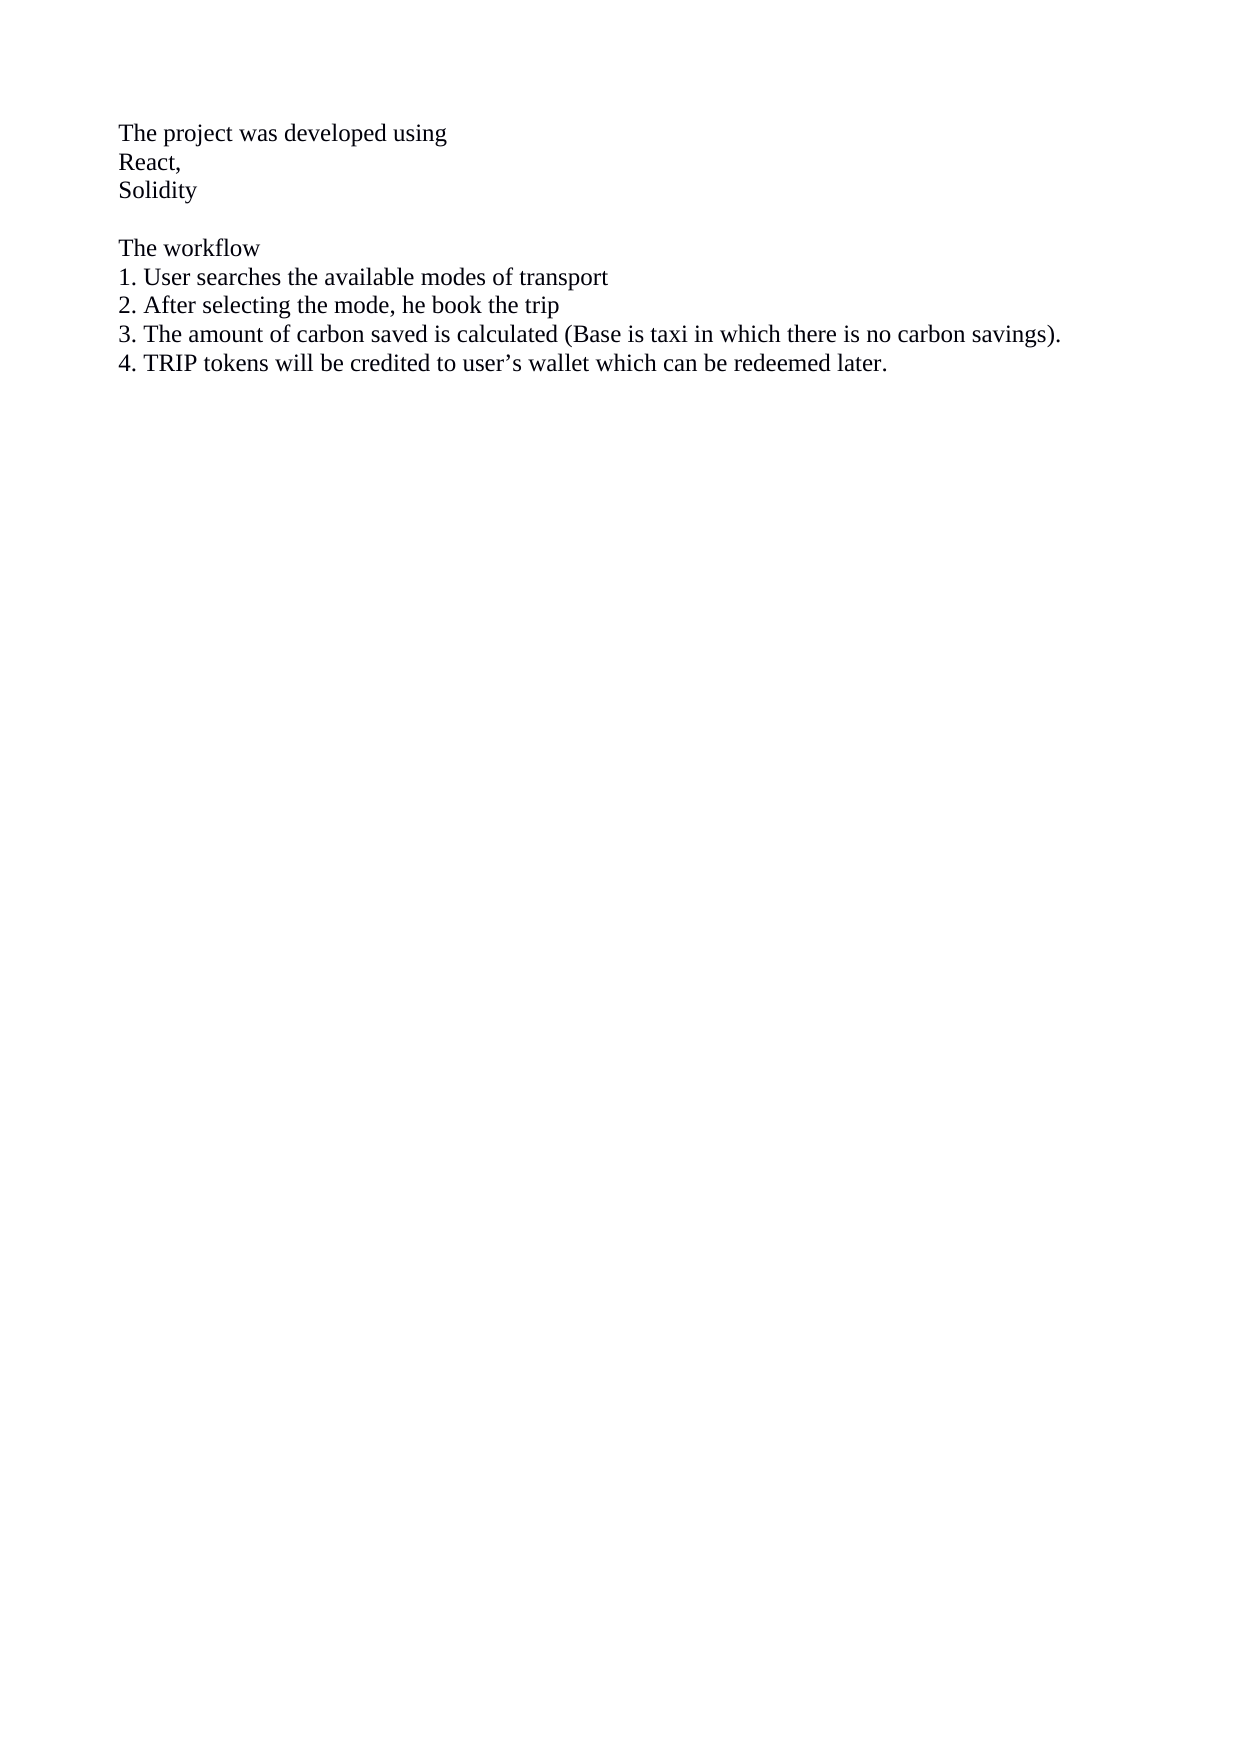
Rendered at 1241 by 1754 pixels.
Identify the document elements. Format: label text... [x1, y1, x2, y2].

text 3. The amount of carbon saved is calculated (Base is taxi in which there is no carbon savings). [118, 319, 1122, 348]
text React, [118, 147, 1122, 176]
text 1. User searches the available modes of transport [118, 262, 1122, 291]
text 4. TRIP tokens will be credited to user’s wallet which can be redeemed later. [118, 348, 1122, 377]
text The project was developed using [118, 118, 1122, 147]
text Solidity [118, 176, 1122, 204]
text The workflow [118, 233, 1122, 262]
text 2. After selecting the mode, he book the trip [118, 291, 1122, 319]
